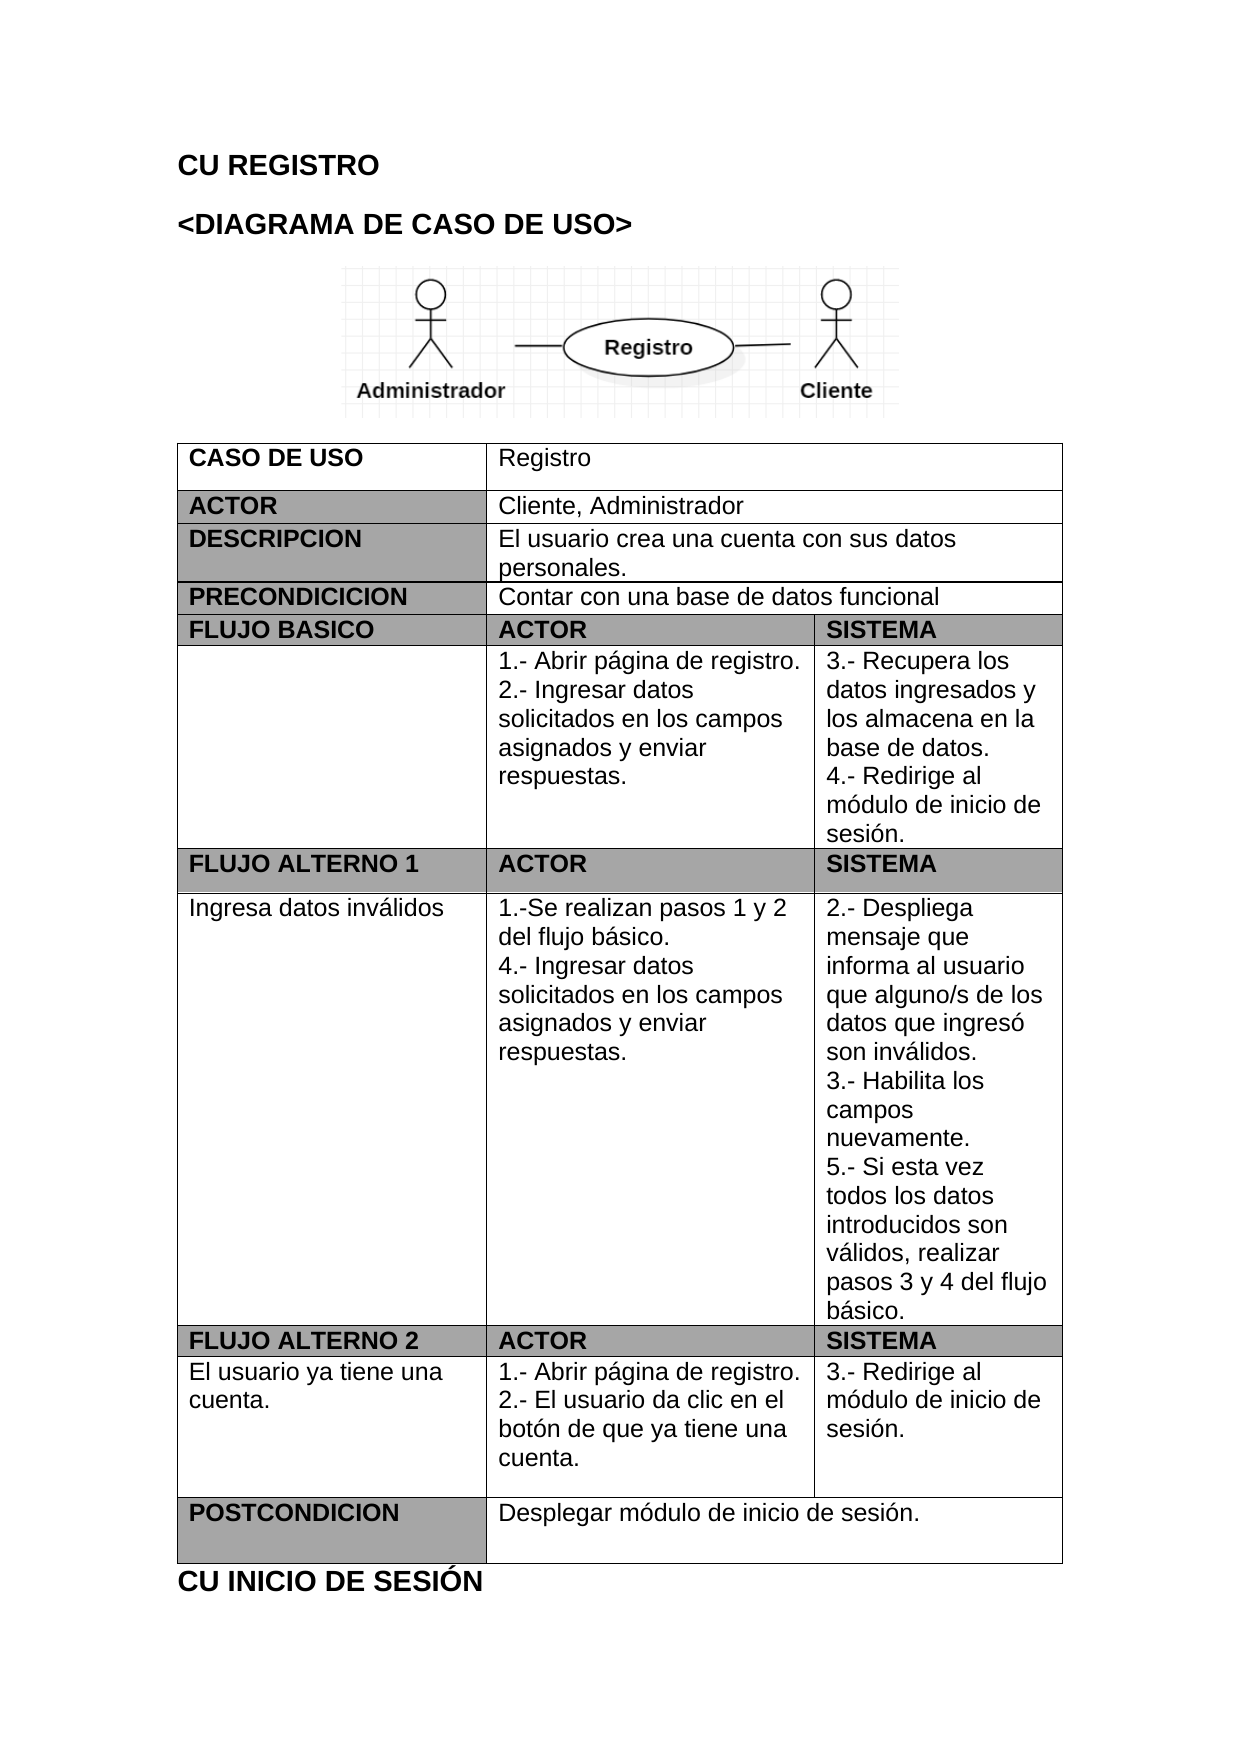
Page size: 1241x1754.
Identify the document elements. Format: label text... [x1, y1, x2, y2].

table_cell Cliente, Administrador [487, 491, 1062, 523]
table_cell ACTOR [487, 1326, 814, 1356]
table_cell FLUJO BASICO [178, 615, 486, 645]
text CU REGISTRO [177, 148, 1063, 181]
table_cell POSTCONDICION [178, 1498, 486, 1563]
table_cell ACTOR [487, 849, 814, 892]
table_cell FLUJO ALTERNO 1 [178, 849, 486, 892]
table_cell 3.- Redirige al módulo de inicio de sesión. [815, 1357, 1062, 1497]
table_cell FLUJO ALTERNO 2 [178, 1326, 486, 1356]
table_cell 3.- Recupera los datos ingresados y los almacena en la base de datos. 4.- Redirige al módulo de inicio de sesión. [815, 646, 1062, 848]
table_cell SISTEMA [815, 849, 1062, 892]
table_cell 1.- Abrir página de registro. 2.- El usuario da clic en el botón de que ya tiene una cuenta. [487, 1357, 814, 1497]
text CU INICIO DE SESIÓN [177, 1564, 1063, 1597]
table_cell ACTOR [178, 491, 486, 523]
table_cell 2.- Despliega mensaje que informa al usuario que alguno/s de los datos que ingresó son inválidos. 3.- Habilita los campos nuevamente. 5.- Si esta vez todos los datos introducidos son válidos, realizar pasos 3 y 4 del flujo básico. [815, 894, 1062, 1325]
picture [341, 266, 899, 418]
table_cell PRECONDICICION [178, 583, 486, 614]
text <DIAGRAMA DE CASO DE USO> [177, 207, 1063, 241]
table_cell El usuario ya tiene una cuenta. [178, 1357, 486, 1497]
table_cell ACTOR [487, 615, 814, 645]
table_cell SISTEMA [815, 615, 1062, 645]
table_cell El usuario crea una cuenta con sus datos personales. [487, 524, 1062, 581]
table_header CASO DE USO [178, 444, 486, 490]
table_cell 1.- Abrir página de registro. 2.- Ingresar datos solicitados en los campos asignados y enviar respuestas. [487, 646, 814, 848]
table_cell Desplegar módulo de inicio de sesión. [487, 1498, 1062, 1563]
table_header Registro [487, 444, 1062, 490]
table_cell [178, 646, 486, 848]
table_cell 1.-Se realizan pasos 1 y 2 del flujo básico. 4.- Ingresar datos solicitados en los campos asignados y enviar respuestas. [487, 894, 814, 1325]
table_cell Contar con una base de datos funcional [487, 583, 1062, 614]
table_cell SISTEMA [815, 1326, 1062, 1356]
table_cell DESCRIPCION [178, 524, 486, 581]
table_cell Ingresa datos inválidos [178, 894, 486, 1325]
